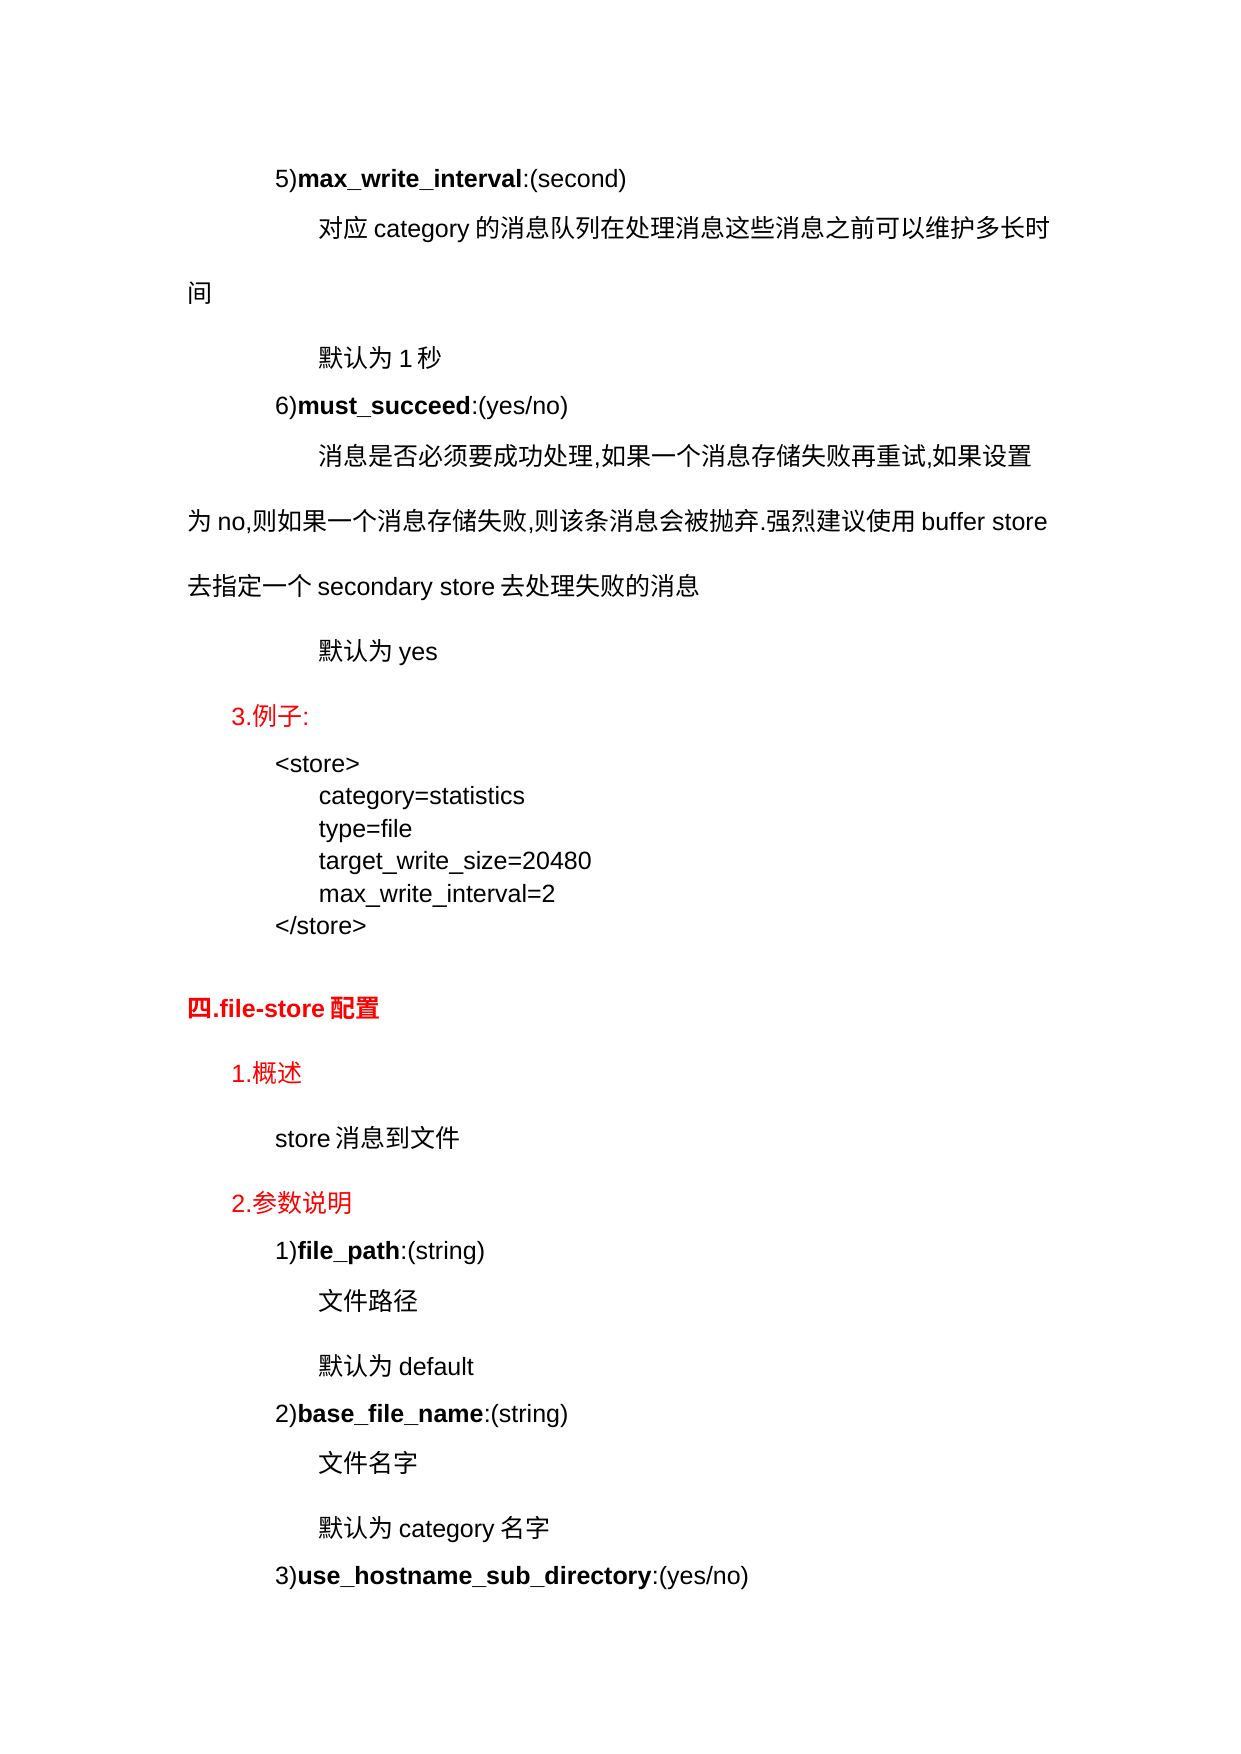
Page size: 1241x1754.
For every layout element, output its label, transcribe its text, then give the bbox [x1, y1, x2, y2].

text 默认为1秒 [187, 324, 1053, 389]
text <store> [187, 747, 1053, 779]
text 四.file-store配置 [187, 974, 1053, 1039]
text target_write_size=20480 [187, 844, 1053, 877]
text 消息是否必须要成功处理,如果一个消息存储失败再重试,如果设置为no,则如果一个消息存储失败,则该条消息会被抛弃.强烈建议使用buffer store去指定一个secondary store去处理失败的消息 [187, 422, 1053, 617]
text 默认为default [187, 1332, 1053, 1397]
text 对应category的消息队列在处理消息这些消息之前可以维护多长时间 [187, 194, 1053, 324]
text 文件路径 [187, 1267, 1053, 1332]
text 文件名字 [187, 1429, 1053, 1494]
text type=file [187, 812, 1053, 844]
text 2)base_file_name:(string) [187, 1397, 1053, 1429]
text 默认为category名字 [187, 1494, 1053, 1559]
text 3.例子: [187, 682, 1053, 747]
text category=statistics [187, 779, 1053, 812]
text 默认为yes [187, 617, 1053, 682]
text 3)use_hostname_sub_directory:(yes/no) [187, 1559, 1053, 1592]
text 6)must_succeed:(yes/no) [187, 389, 1053, 422]
text 1.概述 [187, 1039, 1053, 1104]
text 2.参数说明 [187, 1169, 1053, 1234]
text </store> [187, 909, 1053, 942]
text store消息到文件 [187, 1104, 1053, 1169]
text max_write_interval=2 [187, 877, 1053, 909]
text 5)max_write_interval:(second) [187, 162, 1053, 194]
text 1)file_path:(string) [187, 1234, 1053, 1267]
